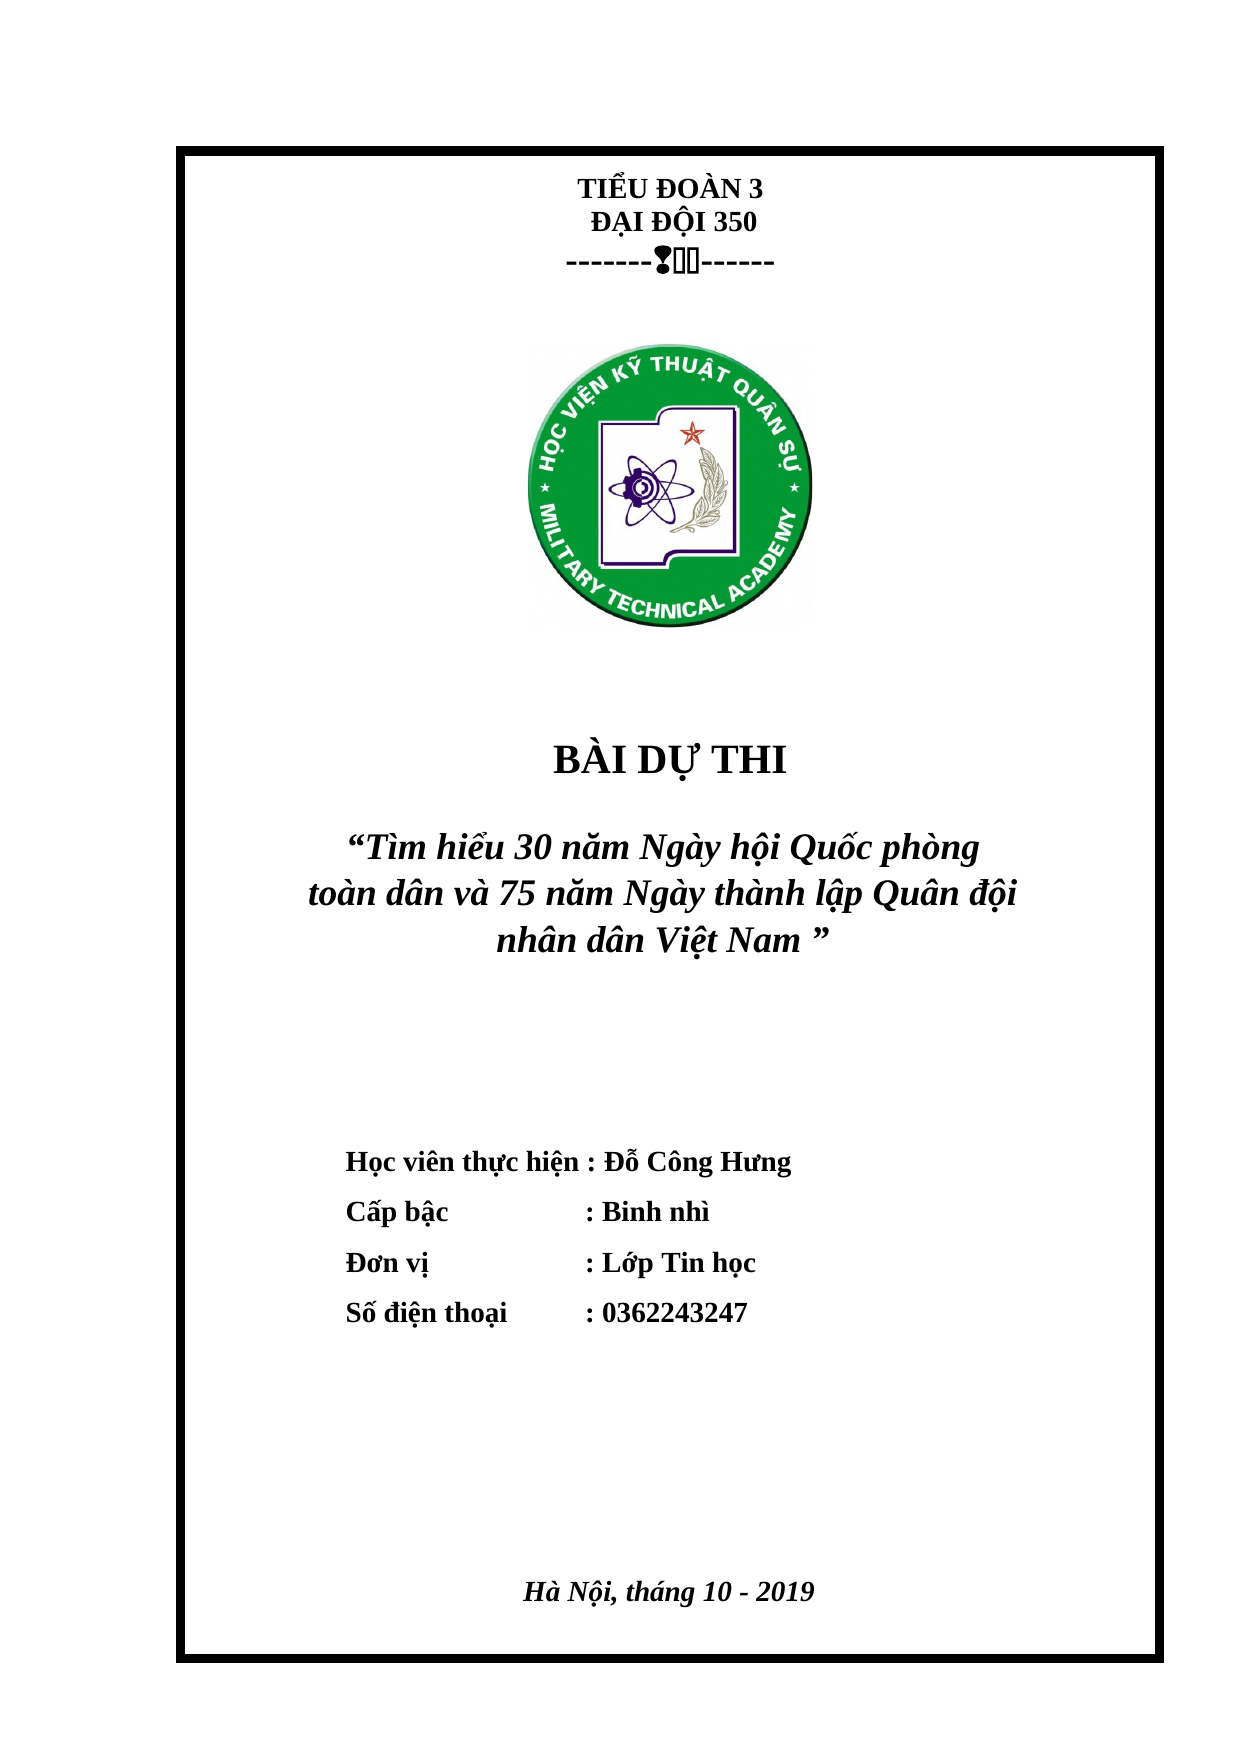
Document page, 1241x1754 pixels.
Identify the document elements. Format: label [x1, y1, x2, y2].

picture [527, 343, 813, 628]
